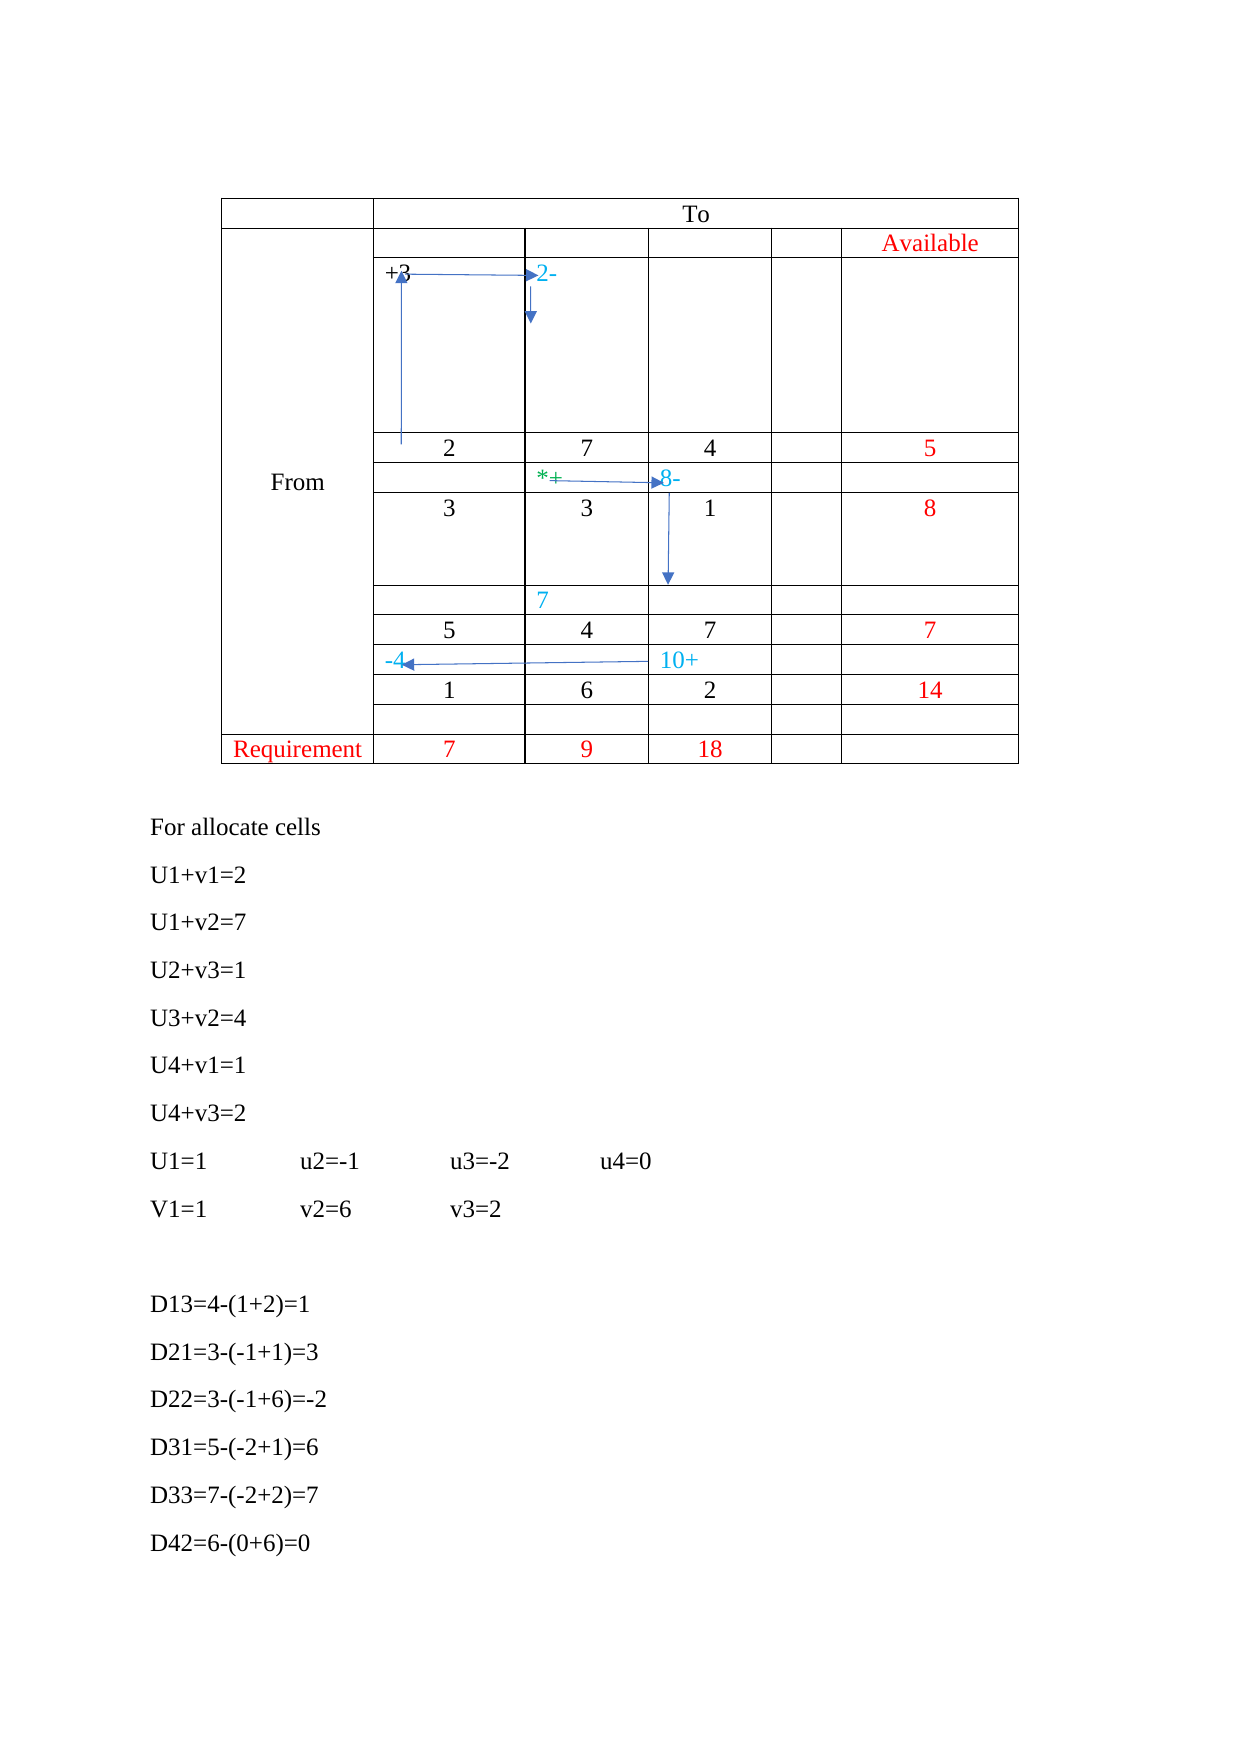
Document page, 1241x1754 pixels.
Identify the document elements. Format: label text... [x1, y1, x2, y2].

text D21=3-(-1+1)=3 [150, 1337, 1090, 1366]
text For allocate cells [150, 812, 1090, 841]
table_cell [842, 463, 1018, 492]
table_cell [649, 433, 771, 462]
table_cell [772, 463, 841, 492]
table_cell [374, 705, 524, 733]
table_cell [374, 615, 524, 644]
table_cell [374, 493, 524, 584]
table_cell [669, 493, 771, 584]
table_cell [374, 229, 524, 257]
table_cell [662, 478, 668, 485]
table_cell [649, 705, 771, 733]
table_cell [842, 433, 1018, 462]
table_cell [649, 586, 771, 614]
text U4+v3=2 [150, 1098, 1090, 1127]
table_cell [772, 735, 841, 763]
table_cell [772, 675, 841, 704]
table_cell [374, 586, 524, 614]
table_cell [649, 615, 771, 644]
text D33=7-(-2+2)=7 [150, 1480, 1090, 1509]
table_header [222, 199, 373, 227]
text U1+v1=2 [150, 860, 1090, 888]
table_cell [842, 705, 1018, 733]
text D42=6-(0+6)=0 [150, 1528, 1090, 1556]
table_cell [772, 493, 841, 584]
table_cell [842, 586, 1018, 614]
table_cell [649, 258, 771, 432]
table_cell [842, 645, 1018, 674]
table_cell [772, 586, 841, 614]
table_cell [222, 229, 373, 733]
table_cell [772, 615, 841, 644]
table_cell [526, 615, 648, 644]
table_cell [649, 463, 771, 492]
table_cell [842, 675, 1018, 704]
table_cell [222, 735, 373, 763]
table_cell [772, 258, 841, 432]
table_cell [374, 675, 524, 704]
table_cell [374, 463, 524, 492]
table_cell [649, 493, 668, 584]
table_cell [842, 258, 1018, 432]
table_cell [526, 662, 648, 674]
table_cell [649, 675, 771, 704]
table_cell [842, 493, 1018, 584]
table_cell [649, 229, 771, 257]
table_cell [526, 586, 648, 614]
text U4+v1=1 [150, 1051, 1090, 1079]
text U3+v2=4 [150, 1003, 1090, 1032]
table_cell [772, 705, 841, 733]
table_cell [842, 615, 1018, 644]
text U1+v2=7 [150, 907, 1090, 936]
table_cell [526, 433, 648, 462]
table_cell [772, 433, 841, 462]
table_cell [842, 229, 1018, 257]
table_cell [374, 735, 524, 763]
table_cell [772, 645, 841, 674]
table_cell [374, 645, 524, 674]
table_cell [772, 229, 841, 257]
text D13=4-(1+2)=1 [150, 1289, 1090, 1318]
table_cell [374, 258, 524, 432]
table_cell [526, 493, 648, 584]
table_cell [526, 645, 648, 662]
text U1=1 u2=-1 u3=-2 u4=0 [150, 1146, 1090, 1175]
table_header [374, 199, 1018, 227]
text V1=1 v2=6 v3=2 [150, 1194, 1090, 1222]
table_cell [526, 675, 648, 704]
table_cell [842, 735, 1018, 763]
text D22=3-(-1+6)=-2 [150, 1384, 1090, 1413]
text U2+v3=1 [150, 955, 1090, 984]
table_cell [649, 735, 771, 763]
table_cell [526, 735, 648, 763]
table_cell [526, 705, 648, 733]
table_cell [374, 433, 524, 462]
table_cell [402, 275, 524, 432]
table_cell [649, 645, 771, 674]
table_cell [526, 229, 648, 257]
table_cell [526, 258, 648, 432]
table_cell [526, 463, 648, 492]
text D31=5-(-2+1)=6 [150, 1432, 1090, 1461]
